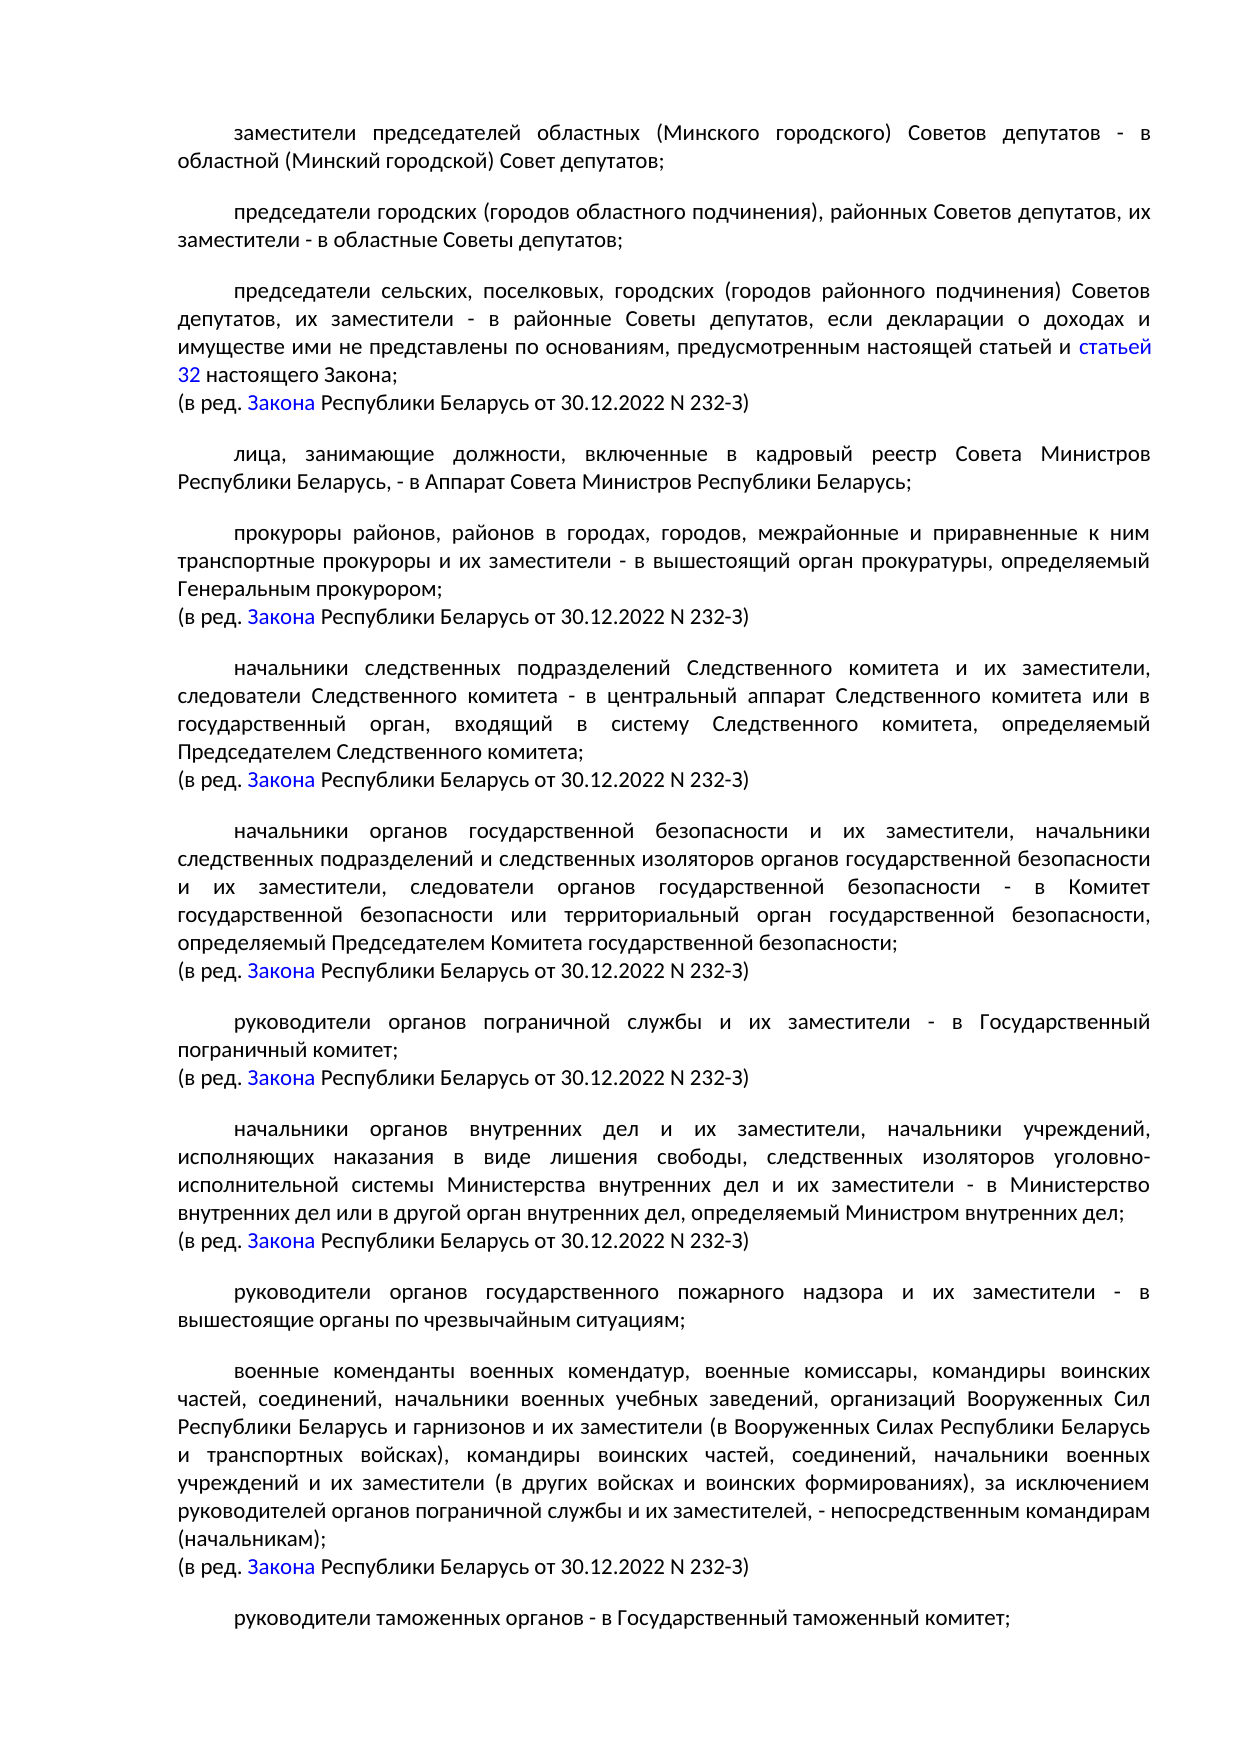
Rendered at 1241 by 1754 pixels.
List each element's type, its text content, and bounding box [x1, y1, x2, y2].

text (в ред. Закона Республики Беларусь от 30.12.2022 N 232-З) [177, 956, 1152, 984]
text (в ред. Закона Республики Беларусь от 30.12.2022 N 232-З) [177, 388, 1152, 416]
text (в ред. Закона Республики Беларусь от 30.12.2022 N 232-З) [177, 1226, 1152, 1254]
text лица, занимающие должности, включенные в кадровый реестр Совета Министров Республики Беларусь, - в Аппарат Совета Министров Республики Беларусь; [177, 439, 1152, 495]
text начальники следственных подразделений Следственного комитета и их заместители, следователи Следственного комитета - в центральный аппарат Следственного комитета или в государственный орган, входящий в систему Следственного комитета, определяемый Председателем Следственного комитета; [177, 653, 1152, 765]
text начальники органов государственной безопасности и их заместители, начальники следственных подразделений и следственных изоляторов органов государственной безопасности и их заместители, следователи органов государственной безопасности - в Комитет государственной безопасности или территориальный орган государственной безопасности, определяемый Председателем Комитета государственной безопасности; [177, 816, 1152, 956]
text прокуроры районов, районов в городах, городов, межрайонные и приравненные к ним транспортные прокуроры и их заместители - в вышестоящий орган прокуратуры, определяемый Генеральным прокурором; [177, 518, 1152, 602]
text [177, 1552, 1152, 1580]
text начальники органов внутренних дел и их заместители, начальники учреждений, исполняющих наказания в виде лишения свободы, следственных изоляторов уголовно-исполнительной системы Министерства внутренних дел и их заместители - в Министерство внутренних дел или в другой орган внутренних дел, определяемый Министром внутренних дел; [177, 1114, 1152, 1226]
text военные коменданты военных комендатур, военные комиссары, командиры воинских частей, соединений, начальники военных учебных заведений, организаций Вооруженных Сил Республики Беларусь и гарнизонов и их заместители (в Вооруженных Силах Республики Беларусь и транспортных войсках), командиры воинских частей, соединений, начальники военных учреждений и их заместители (в других войсках и воинских формированиях), за исключением руководителей органов пограничной службы и их заместителей, - непосредственным командирам (начальникам); [177, 1356, 1152, 1552]
text (в ред. Закона Республики Беларусь от 30.12.2022 N 232-З) [177, 1063, 1152, 1091]
text руководители органов пограничной службы и их заместители - в Государственный пограничный комитет; [177, 1007, 1152, 1063]
text руководители таможенных органов - в Государственный таможенный комитет; [177, 1603, 1152, 1631]
text (в ред. Закона Республики Беларусь от 30.12.2022 N 232-З) [177, 602, 1152, 630]
text (в ред. Закона Республики Беларусь от 30.12.2022 N 232-З) [177, 765, 1152, 793]
text председатели городских (городов областного подчинения), районных Советов депутатов, их заместители - в областные Советы депутатов; [177, 197, 1152, 253]
text руководители органов государственного пожарного надзора и их заместители - в вышестоящие органы по чрезвычайным ситуациям; [177, 1277, 1152, 1333]
text председатели сельских, поселковых, городских (городов районного подчинения) Советов депутатов, их заместители - в районные Советы депутатов, если декларации о доходах и имуществе ими не представлены по основаниям, предусмотренным настоящей статьей и статьей 32 настоящего Закона; [177, 276, 1152, 388]
text заместители председателей областных (Минского городского) Советов депутатов - в областной (Минский городской) Совет депутатов; [177, 118, 1152, 174]
